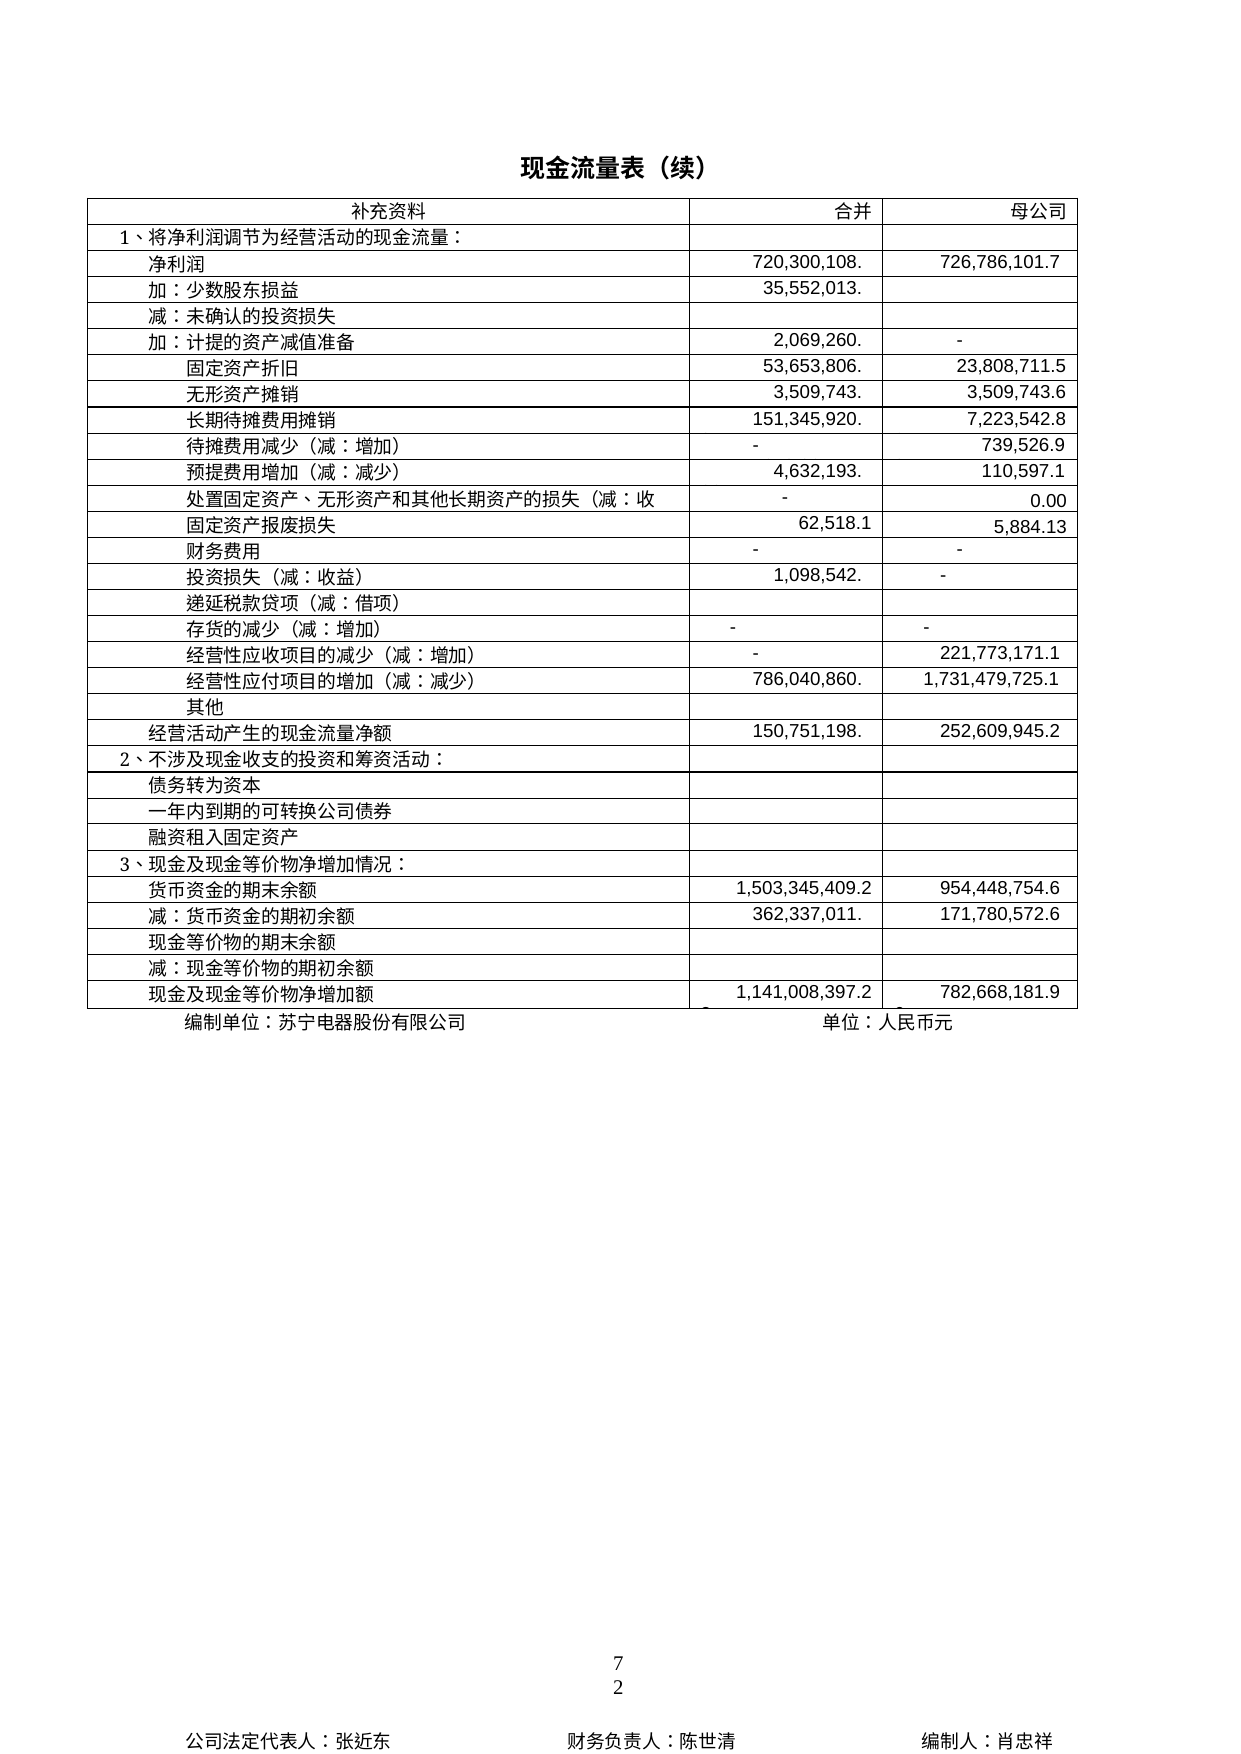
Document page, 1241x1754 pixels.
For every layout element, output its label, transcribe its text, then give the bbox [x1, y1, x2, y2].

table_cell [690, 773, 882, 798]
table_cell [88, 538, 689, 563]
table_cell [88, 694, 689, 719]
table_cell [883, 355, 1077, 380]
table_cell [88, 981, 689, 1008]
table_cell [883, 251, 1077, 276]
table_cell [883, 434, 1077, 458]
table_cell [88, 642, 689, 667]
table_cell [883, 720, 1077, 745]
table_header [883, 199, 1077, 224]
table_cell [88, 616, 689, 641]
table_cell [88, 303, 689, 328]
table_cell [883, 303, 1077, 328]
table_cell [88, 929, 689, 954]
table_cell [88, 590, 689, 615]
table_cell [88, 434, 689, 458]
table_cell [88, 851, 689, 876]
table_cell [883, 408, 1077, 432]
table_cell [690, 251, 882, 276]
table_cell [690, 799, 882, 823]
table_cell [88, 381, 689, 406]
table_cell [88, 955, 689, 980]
text 单位：人民币元 [822, 1009, 958, 1035]
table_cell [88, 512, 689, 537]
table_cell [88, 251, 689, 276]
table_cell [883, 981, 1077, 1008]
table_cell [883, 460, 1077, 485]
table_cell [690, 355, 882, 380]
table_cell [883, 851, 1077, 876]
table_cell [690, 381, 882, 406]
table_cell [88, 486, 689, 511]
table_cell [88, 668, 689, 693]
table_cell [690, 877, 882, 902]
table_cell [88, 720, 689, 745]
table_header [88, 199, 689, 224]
text 财务负责人：陈世清 [567, 1728, 738, 1754]
text 编制单位：苏宁电器股份有限公司 [184, 1009, 470, 1035]
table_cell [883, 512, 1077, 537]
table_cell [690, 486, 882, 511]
text 公司法定代表人：张近东 [185, 1728, 393, 1754]
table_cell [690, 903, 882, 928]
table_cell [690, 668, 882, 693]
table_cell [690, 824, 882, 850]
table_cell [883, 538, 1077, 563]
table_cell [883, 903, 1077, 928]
text 编制人：肖忠祥 [922, 1728, 1055, 1754]
text 现金流量表（续） [87, 151, 1153, 185]
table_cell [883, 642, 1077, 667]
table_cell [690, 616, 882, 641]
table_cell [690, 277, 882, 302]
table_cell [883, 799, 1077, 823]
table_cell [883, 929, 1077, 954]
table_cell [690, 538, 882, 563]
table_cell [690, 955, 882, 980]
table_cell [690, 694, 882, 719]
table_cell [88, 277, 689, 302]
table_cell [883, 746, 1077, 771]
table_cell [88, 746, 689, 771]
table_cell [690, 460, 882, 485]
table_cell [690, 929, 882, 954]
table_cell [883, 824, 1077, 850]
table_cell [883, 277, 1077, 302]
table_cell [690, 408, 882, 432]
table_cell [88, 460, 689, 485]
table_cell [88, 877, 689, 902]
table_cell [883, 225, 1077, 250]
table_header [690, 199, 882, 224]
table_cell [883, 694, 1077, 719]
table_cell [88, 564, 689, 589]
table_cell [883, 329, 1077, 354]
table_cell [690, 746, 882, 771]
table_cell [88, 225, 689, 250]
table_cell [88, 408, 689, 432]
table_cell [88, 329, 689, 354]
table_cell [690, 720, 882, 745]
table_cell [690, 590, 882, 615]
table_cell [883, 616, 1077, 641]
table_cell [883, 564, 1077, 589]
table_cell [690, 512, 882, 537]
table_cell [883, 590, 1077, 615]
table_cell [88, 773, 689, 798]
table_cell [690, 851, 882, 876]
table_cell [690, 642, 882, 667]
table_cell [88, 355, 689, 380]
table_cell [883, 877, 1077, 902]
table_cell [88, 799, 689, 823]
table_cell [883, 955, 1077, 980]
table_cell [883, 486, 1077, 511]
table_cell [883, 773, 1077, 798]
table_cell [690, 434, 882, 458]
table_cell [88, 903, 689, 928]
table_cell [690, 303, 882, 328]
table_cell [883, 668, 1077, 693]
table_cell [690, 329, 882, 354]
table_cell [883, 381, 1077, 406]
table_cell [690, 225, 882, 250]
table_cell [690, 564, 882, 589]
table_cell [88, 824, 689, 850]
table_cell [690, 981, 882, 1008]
